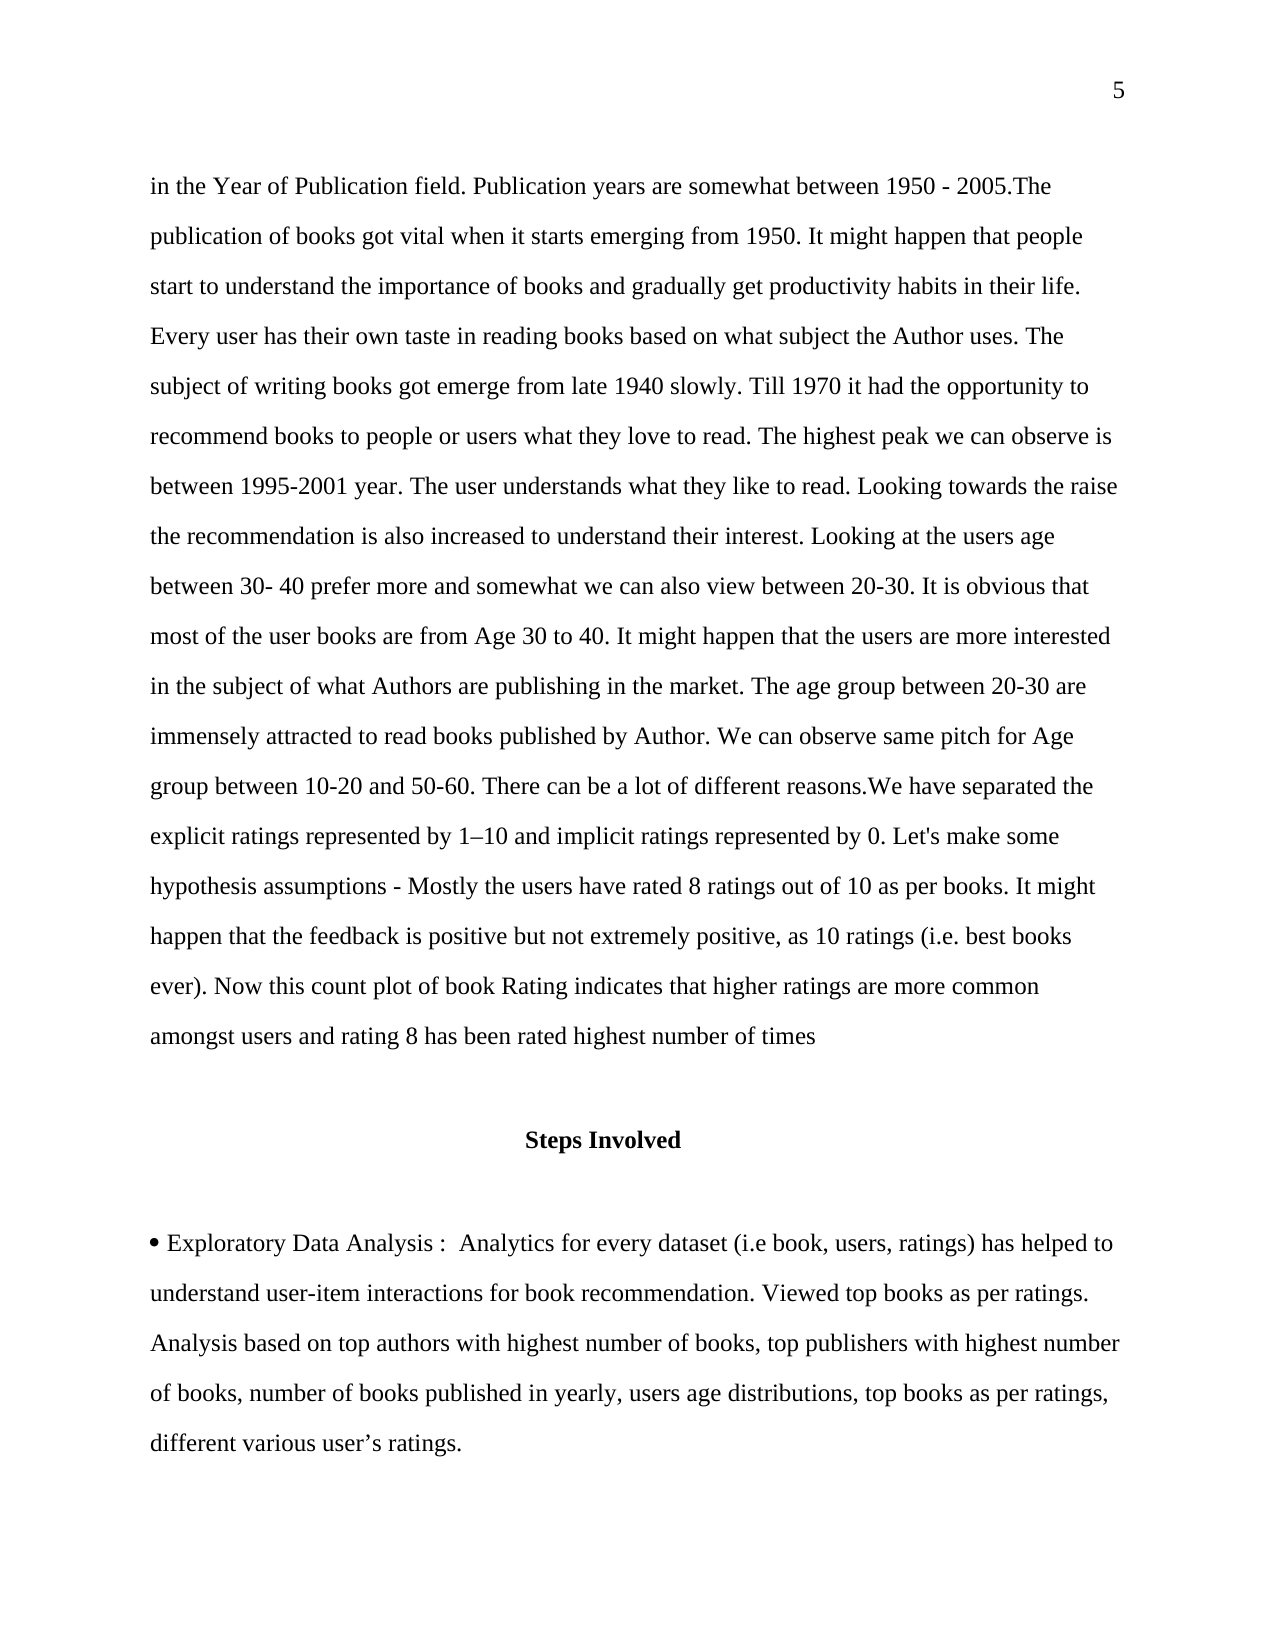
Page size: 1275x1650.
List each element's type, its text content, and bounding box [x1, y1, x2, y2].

text Steps Involved [450, 1103, 1125, 1153]
